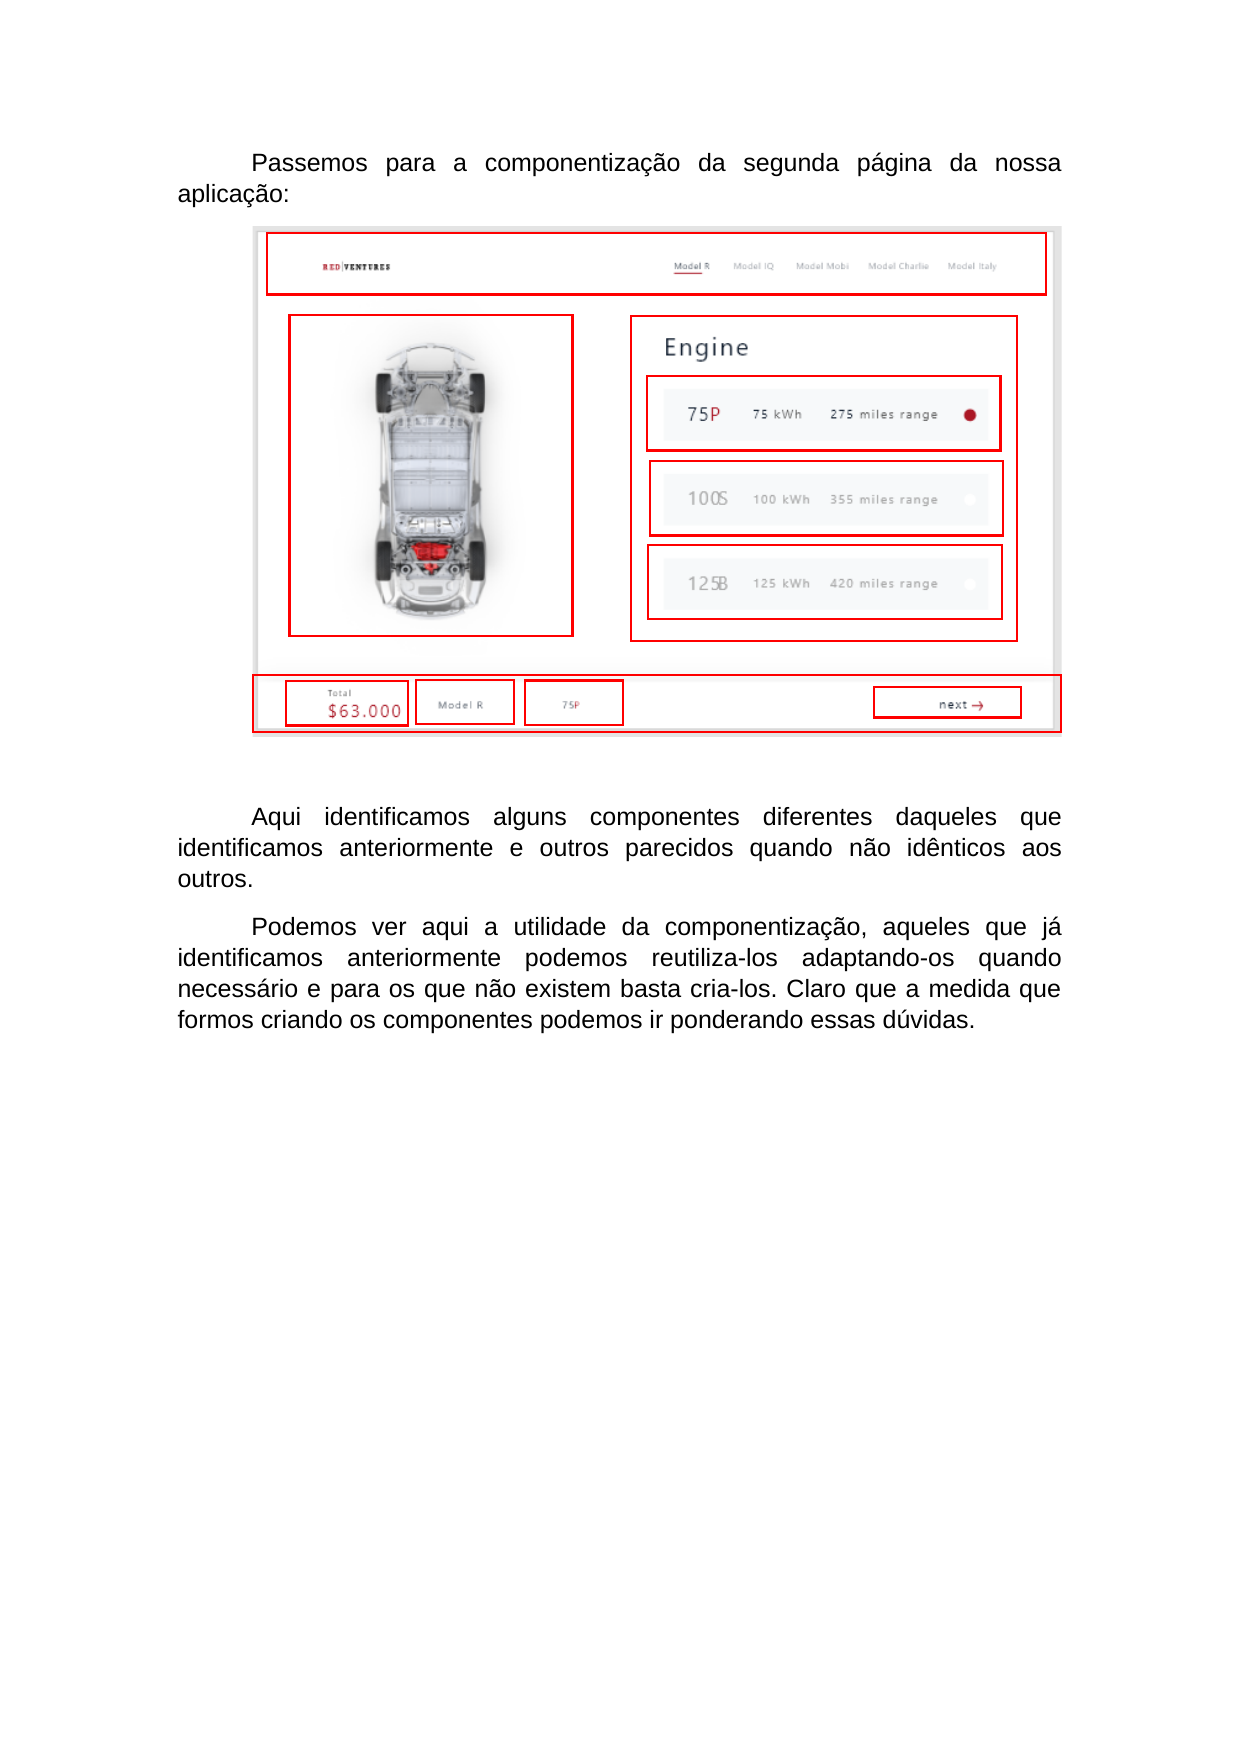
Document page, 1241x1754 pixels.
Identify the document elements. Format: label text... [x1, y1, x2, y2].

picture [252, 733, 1062, 737]
text Passemos para a componentização da segunda página da nossa aplicação: [177, 148, 1063, 207]
text Podemos ver aqui a utilidade da componentização, aqueles que já identificamos anteriormente podemos reutiliza-los adaptando-os quando necessário e para os que não existem basta cria-los. Claro que a medida que formos criando os componentes podemos ir ponderando essas dúvidas. [177, 912, 1063, 1034]
picture [252, 226, 1062, 674]
text Aqui identificamos alguns componentes diferentes daqueles que identificamos anteriormente e outros parecidos quando não idênticos aos outros. [177, 802, 1063, 893]
picture [254, 676, 1060, 731]
